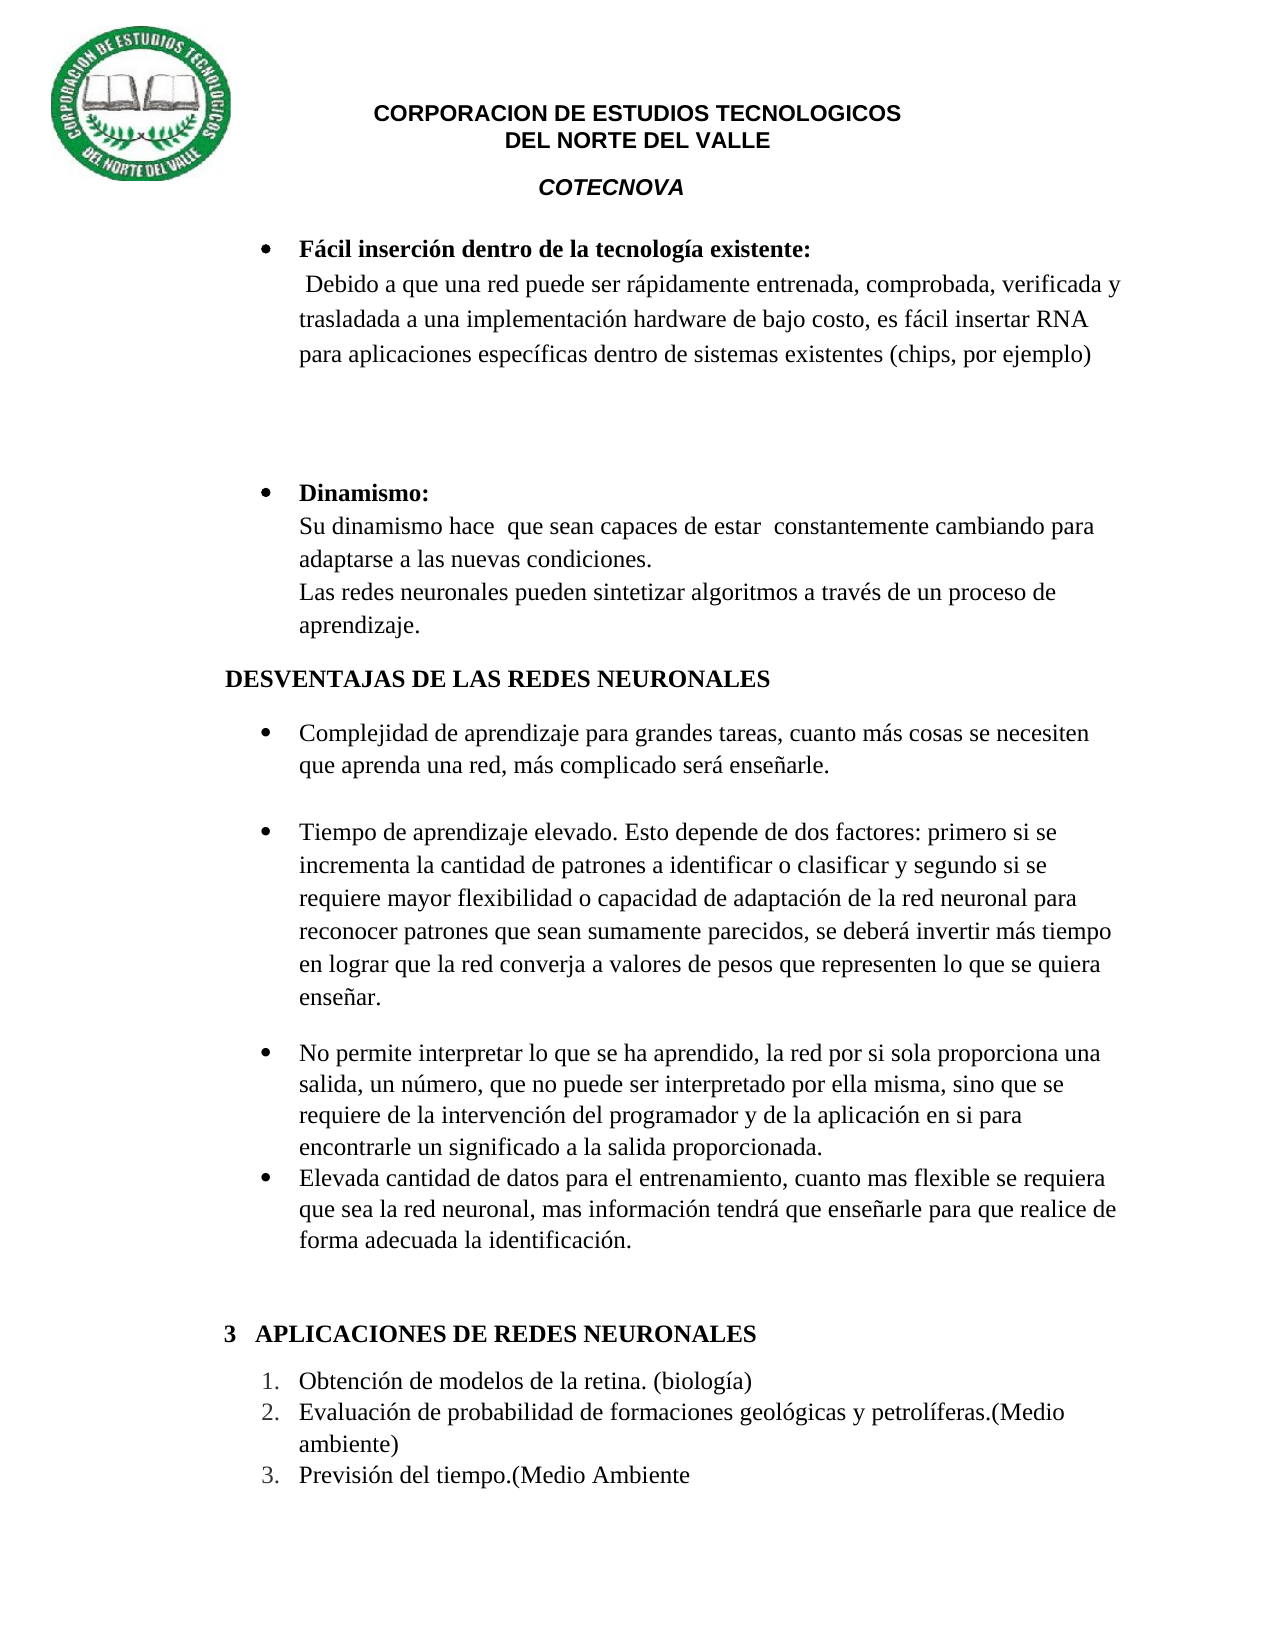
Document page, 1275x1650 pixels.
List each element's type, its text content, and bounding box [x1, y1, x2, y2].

list No permite interpretar lo que se ha aprendido, la red por si sola proporciona una salida, un número, que no puede ser interpretado por ella misma, sino que se requiere de la intervención del programador y de la aplicación en si para encontrarle un significado a la salida proporcionada. [261, 1036, 1125, 1161]
list Tiempo de aprendizaje elevado. Esto depende de dos factores: primero si se incrementa la cantidad de patrones a identificar o clasificar y segundo si se requiere mayor flexibilidad o capacidad de adaptación de la red neuronal para reconocer patrones que sean sumamente parecidos, se deberá invertir más tiempo en lograr que la red converja a valores de pesos que representen lo que se quiera enseñar. [261, 817, 1125, 1011]
list Previsión del tiempo.(Medio Ambiente [261, 1457, 1125, 1489]
picture [51, 26, 231, 180]
list Complejidad de aprendizaje para grandes tareas, cuanto más cosas se necesiten que aprenda una red, más complicado será enseñarle. [261, 718, 1125, 779]
list Debido a que una red puede ser rápidamente entrenada, comprobada, verificada y trasladada a una implementación hardware de bajo costo, es fácil insertar RNA para aplicaciones específicas dentro de sistemas existentes (chips, por ejemplo) [299, 263, 1125, 368]
list Fácil inserción dentro de la tecnología existente: [261, 228, 1125, 263]
list Evaluación de probabilidad de formaciones geológicas y petrolíferas.(Medio ambiente) [261, 1395, 1125, 1457]
list Las redes neuronales pueden sintetizar algoritmos a través de un proceso de aprendizaje. [299, 577, 1125, 639]
text DESVENTAJAS DE LAS REDES NEURONALES [151, 664, 1125, 692]
list Elevada cantidad de datos para el entrenamiento, cuanto mas flexible se requiera que sea la red neuronal, mas información tendrá que enseñarle para que realice de forma adecuada la identificación. [261, 1161, 1125, 1254]
text 3 APLICACIONES DE REDES NEURONALES [150, 1317, 1125, 1348]
list Obtención de modelos de la retina. (biología) [261, 1364, 1125, 1395]
list Dinamismo: [261, 478, 1125, 507]
list Su dinamismo hace que sean capaces de estar constantemente cambiando para adaptarse a las nuevas condiciones. [299, 511, 1125, 573]
